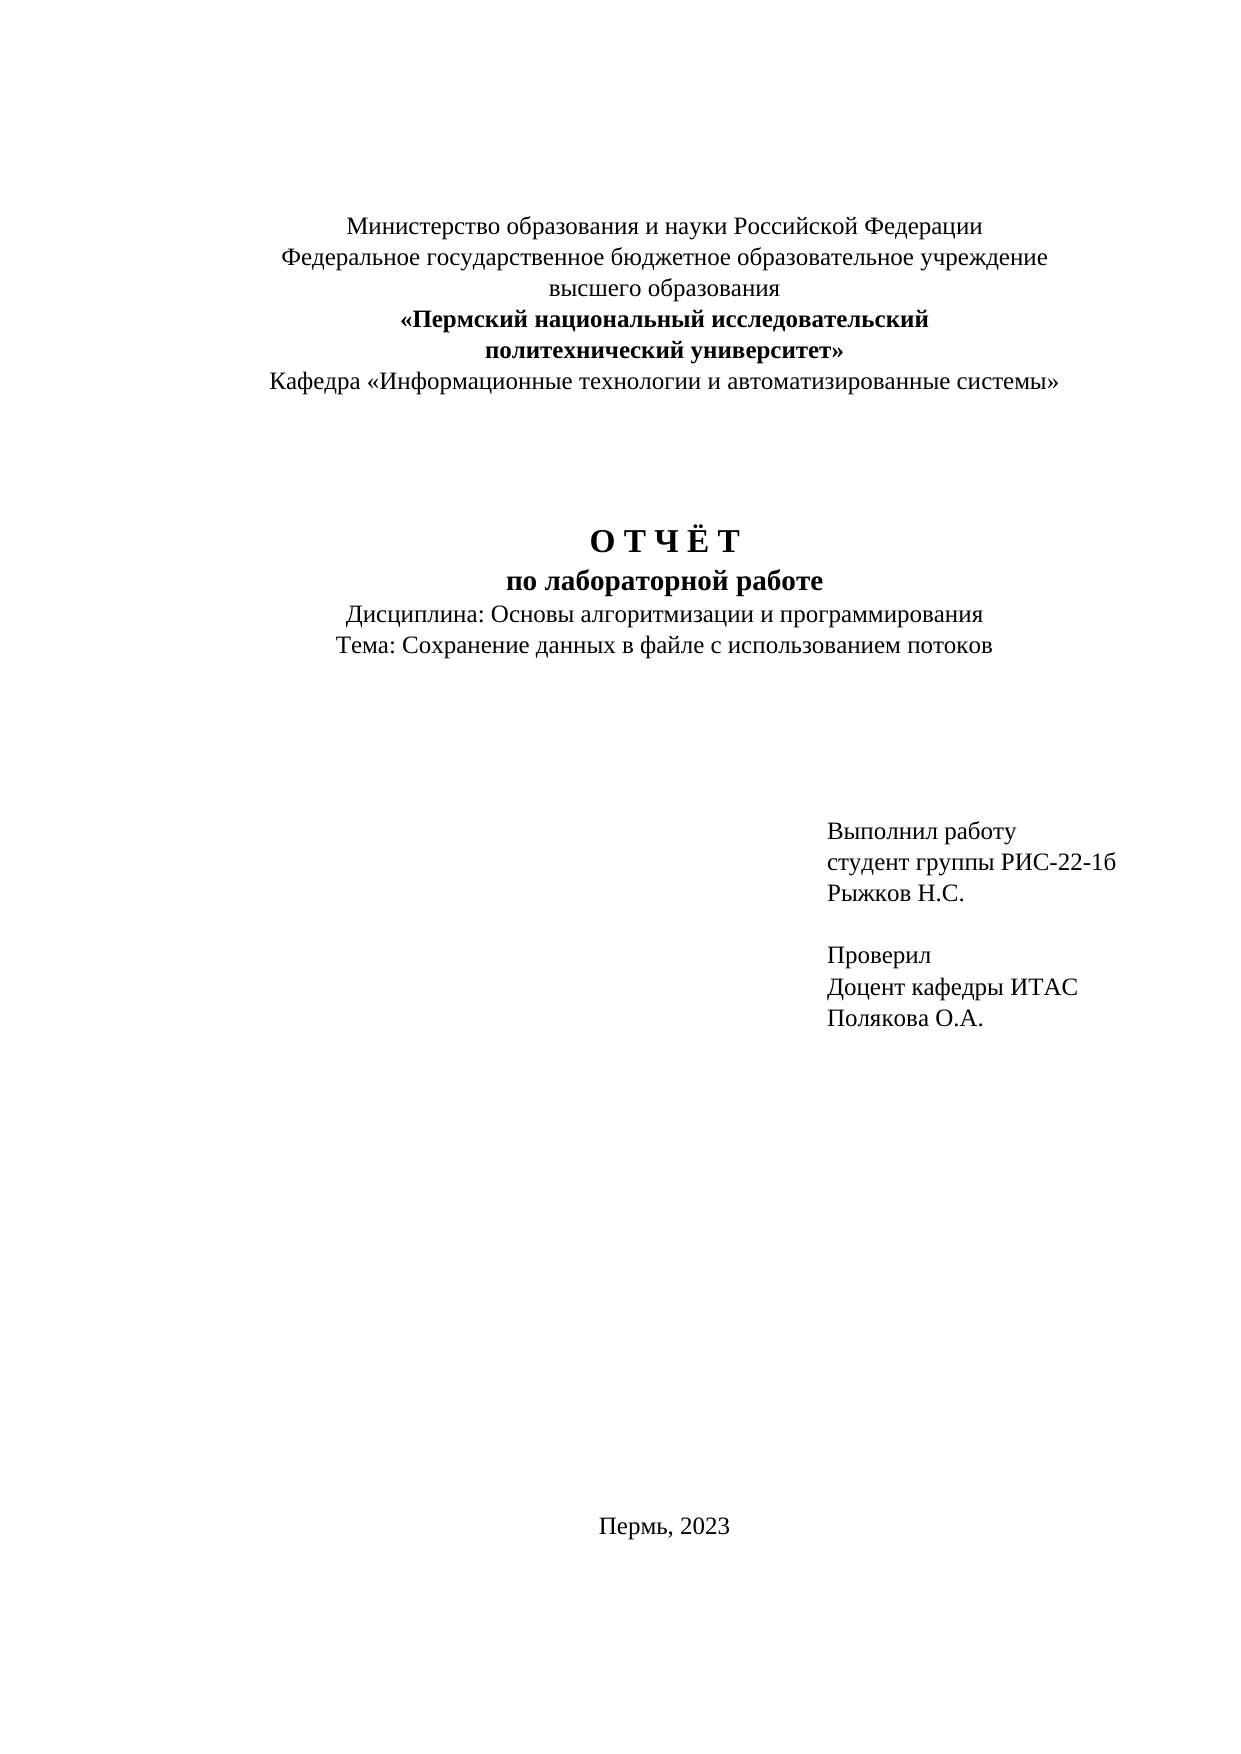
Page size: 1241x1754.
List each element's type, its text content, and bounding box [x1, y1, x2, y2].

text Пермь, 2023 [177, 1511, 1152, 1539]
text Министерство образования и науки Российской Федерации [177, 211, 1152, 240]
text Тема: Сохранение данных в файле с использованием потоков [177, 630, 1152, 659]
text О Т Ч Ё Т [177, 522, 1152, 560]
text Федеральное государственное бюджетное образовательное учреждение [177, 242, 1152, 271]
text Доцент кафедры ИТАС [827, 972, 1152, 1000]
text Дисциплина: Основы алгоритмизации и программирования [177, 599, 1152, 628]
text Рыжков Н.С. [827, 878, 1152, 907]
text студент группы РИС-22-1б [827, 847, 1152, 876]
text Проверил [827, 941, 1152, 969]
text высшего образования [177, 273, 1152, 302]
text Полякова О.А. [827, 1003, 1152, 1031]
text «Пермский национальный исследовательский [177, 304, 1152, 333]
text Выполнил работу [827, 816, 1152, 845]
text Кафедра «Информационные технологии и автоматизированные системы» [177, 366, 1152, 395]
text по лабораторной работе [177, 563, 1152, 597]
text политехнический университет» [177, 335, 1152, 364]
